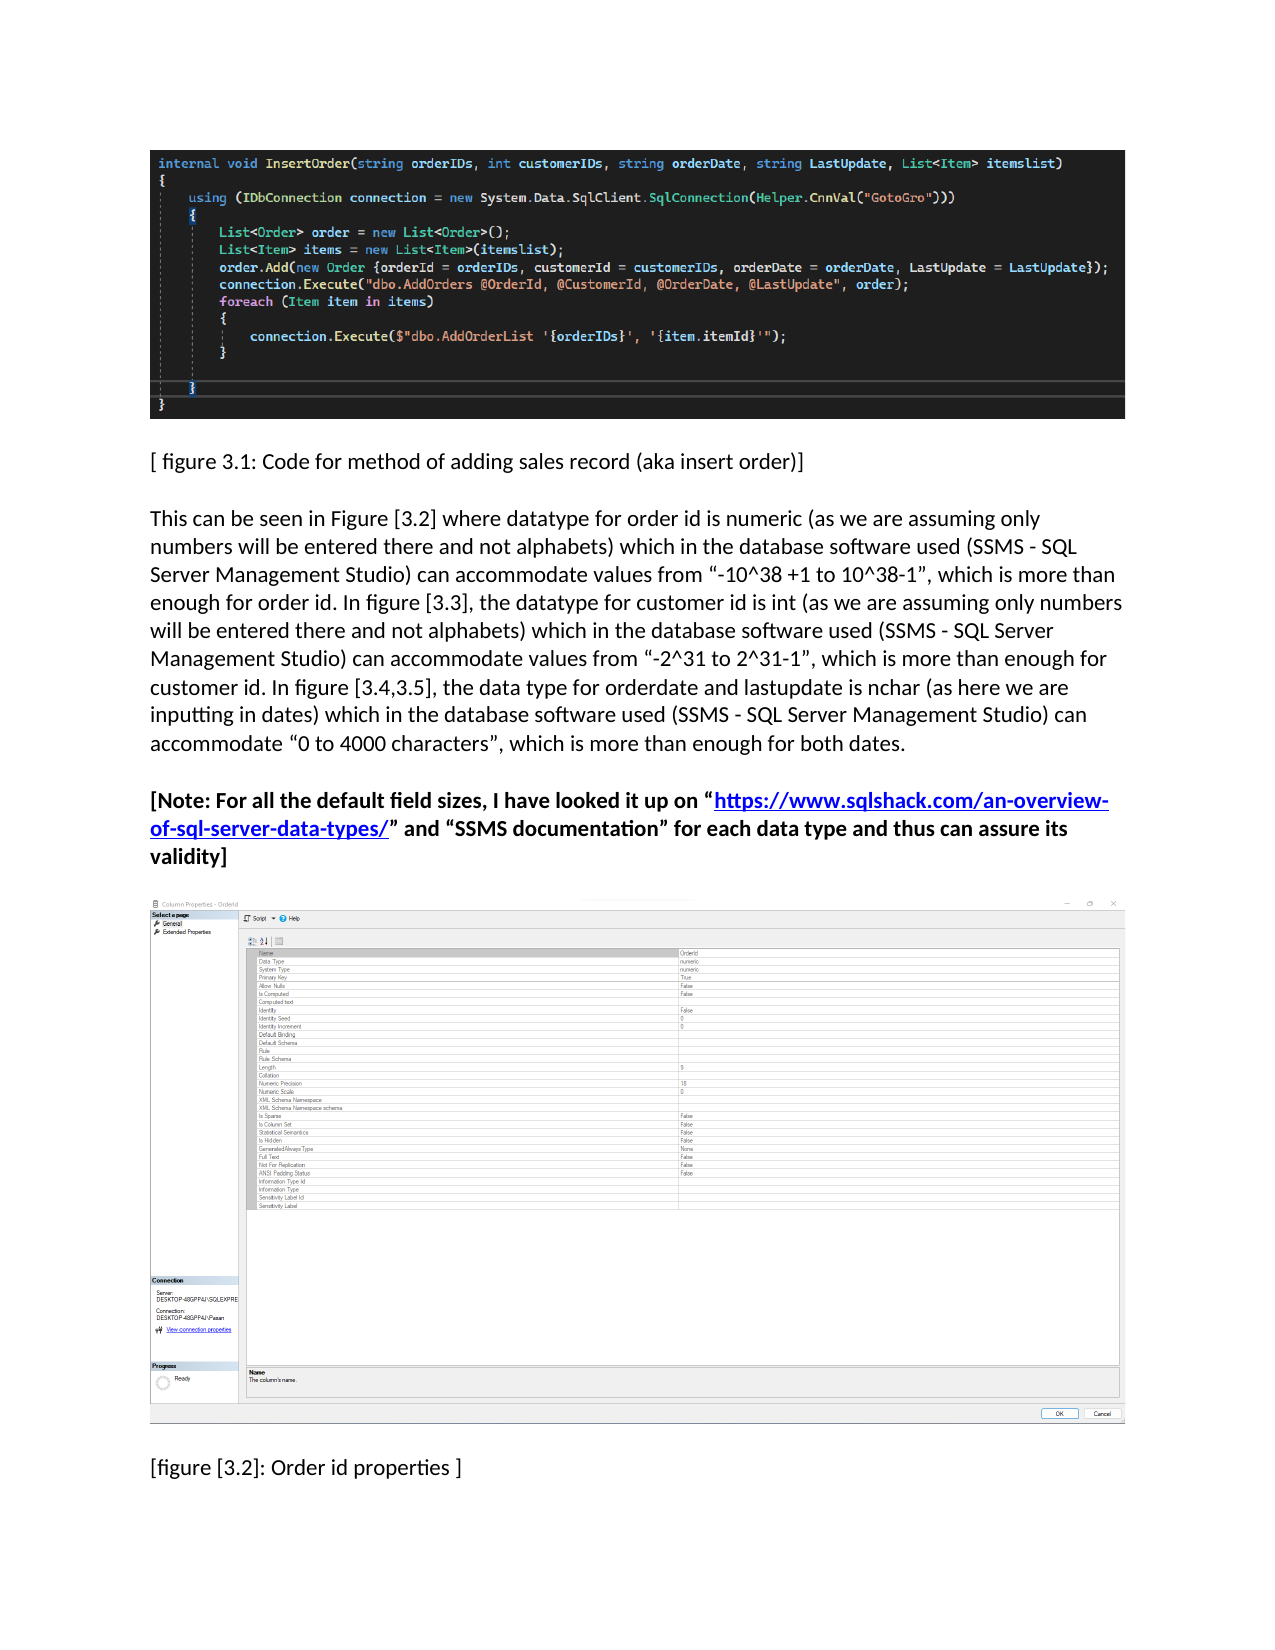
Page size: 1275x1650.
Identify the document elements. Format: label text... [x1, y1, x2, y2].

picture [150, 150, 1125, 419]
text [Note: For all the default field sizes, I have looked it up on “https://www.sqlshack.com/an-overview-of-sql-server-data-types/” and “SSMS documentation” for each data type and thus can assure its validity] [150, 786, 1125, 870]
text [ figure 3.1: Code for method of adding sales record (aka insert order)] [150, 447, 1125, 475]
picture [150, 899, 1125, 1424]
text This can be seen in Figure [3.2] where datatype for order id is numeric (as we are assuming only numbers will be entered there and not alphabets) which in the database software used (SSMS - SQL Server Management Studio) can accommodate values from “-10^38 +1 to 10^38-1”, which is more than enough for order id. In figure [3.3], the datatype for customer id is int (as we are assuming only numbers will be entered there and not alphabets) which in the database software used (SSMS - SQL Server Management Studio) can accommodate values from “-2^31 to 2^31-1”, which is more than enough for customer id. In figure [3.4,3.5], the data type for orderdate and lastupdate is nchar (as here we are inputting in dates) which in the database software used (SSMS - SQL Server Management Studio) can accommodate “0 to 4000 characters”, which is more than enough for both dates. [150, 504, 1125, 757]
text [figure [3.2]: Order id properties ] [150, 1453, 1125, 1481]
